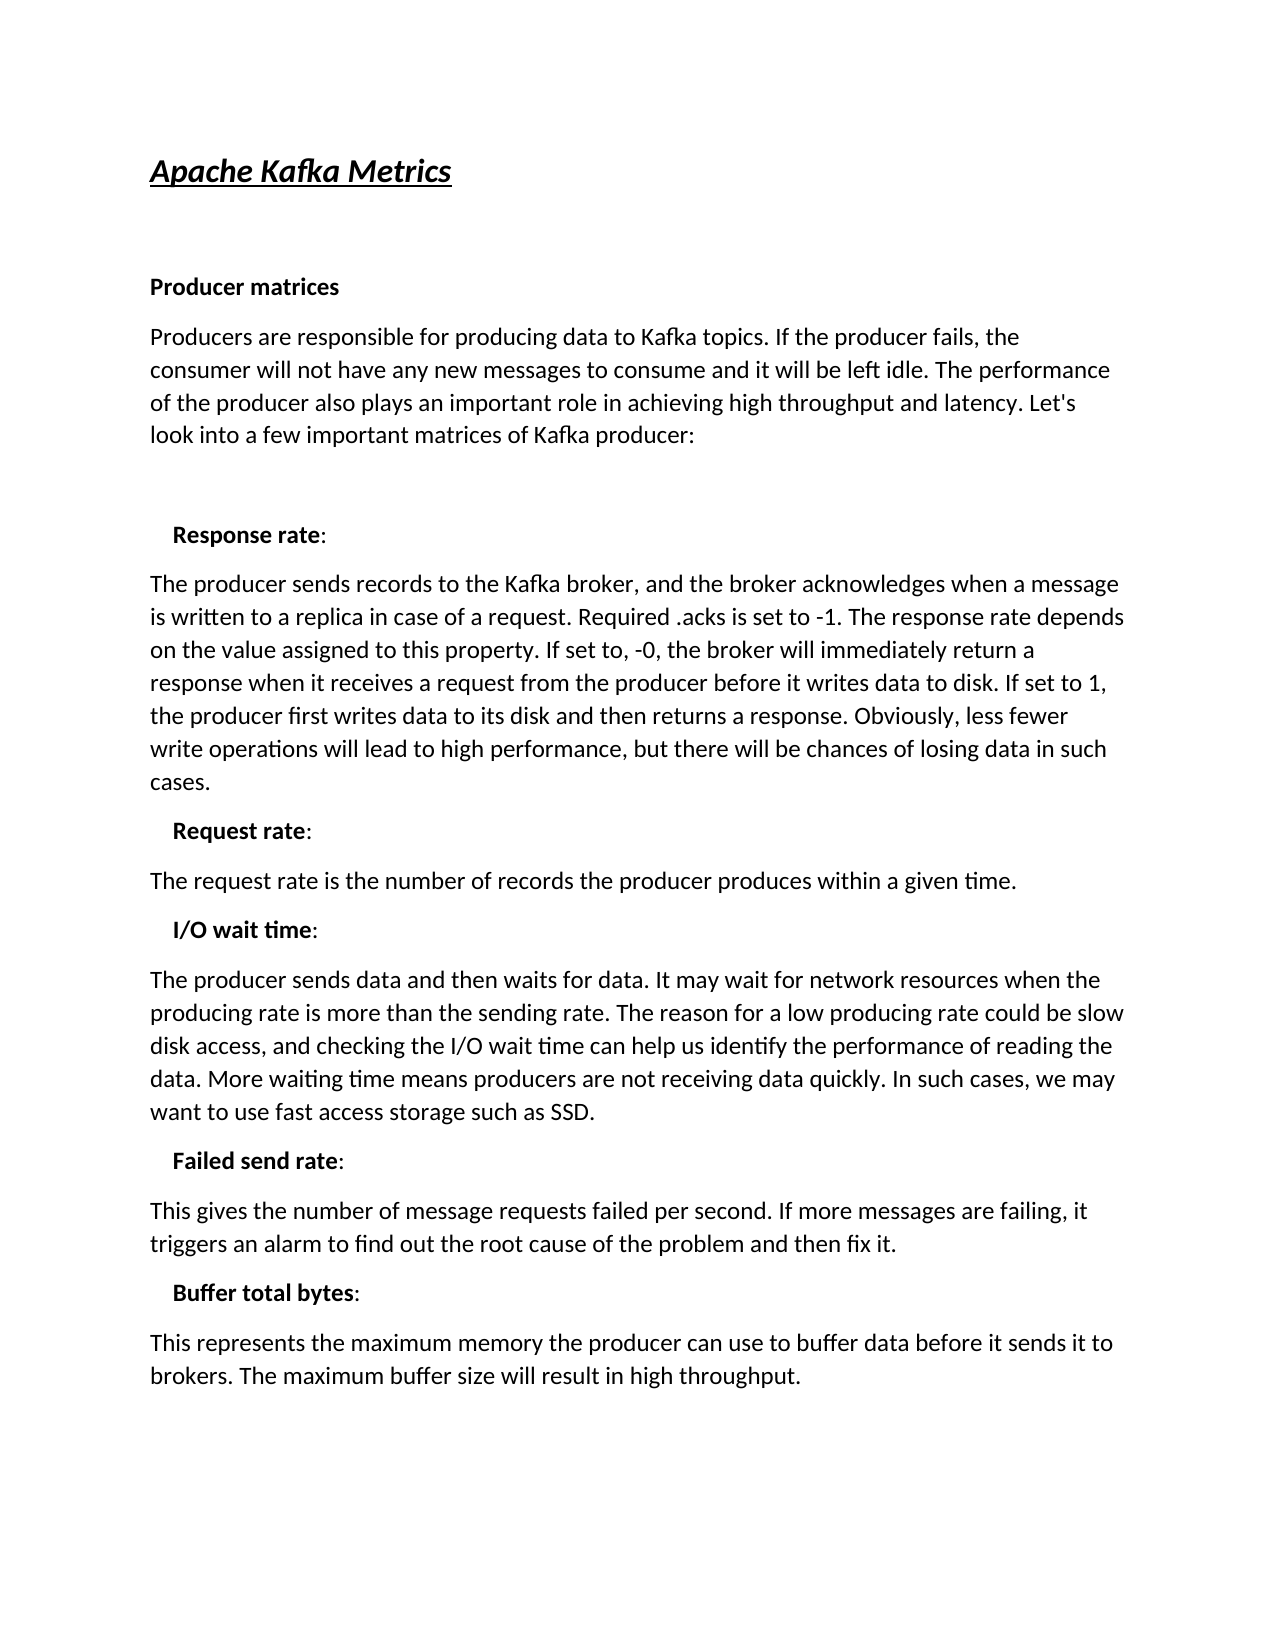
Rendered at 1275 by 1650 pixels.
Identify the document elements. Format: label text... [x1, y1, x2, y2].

text This gives the number of message requests failed per second. If more messages are failing, it triggers an alarm to find out the root cause of the problem and then fix it. [150, 1195, 1125, 1258]
text Producers are responsible for producing data to Kafka topics. If the producer fails, the consumer will not have any new messages to consume and it will be left idle. The performance of the producer also plays an important role in achieving high throughput and latency. Let's look into a few important matrices of Kafka producer: [150, 321, 1125, 450]
text Request rate: [150, 815, 1125, 846]
text Apache Kafka Metrics [150, 150, 1125, 191]
text Failed send rate: [150, 1145, 1125, 1176]
text I/O wait time: [150, 914, 1125, 945]
text The producer sends records to the Kafka broker, and the broker acknowledges when a message is written to a replica in case of a request. Required .acks is set to -1. The response rate depends on the value assigned to this property. If set to, -0, the broker will immediately return a response when it receives a request from the producer before it writes data to disk. If set to 1, the producer first writes data to its disk and then returns a response. Obviously, less fewer write operations will lead to high performance, but there will be chances of losing data in such cases. [150, 568, 1125, 796]
text The producer sends data and then waits for data. It may wait for network resources when the producing rate is more than the sending rate. The reason for a low producing rate could be slow disk access, and checking the I/O wait time can help us identify the performance of reading the data. More waiting time means producers are not receiving data quickly. In such cases, we may want to use fast access storage such as SSD. [150, 964, 1125, 1126]
text Response rate: [150, 519, 1125, 549]
text The request rate is the number of records the producer produces within a given time. [150, 865, 1125, 896]
text Buffer total bytes: [150, 1277, 1125, 1308]
text This represents the maximum memory the producer can use to buffer data before it sends it to brokers. The maximum buffer size will result in high throughput. [150, 1327, 1125, 1391]
text Producer matrices [150, 271, 1125, 302]
